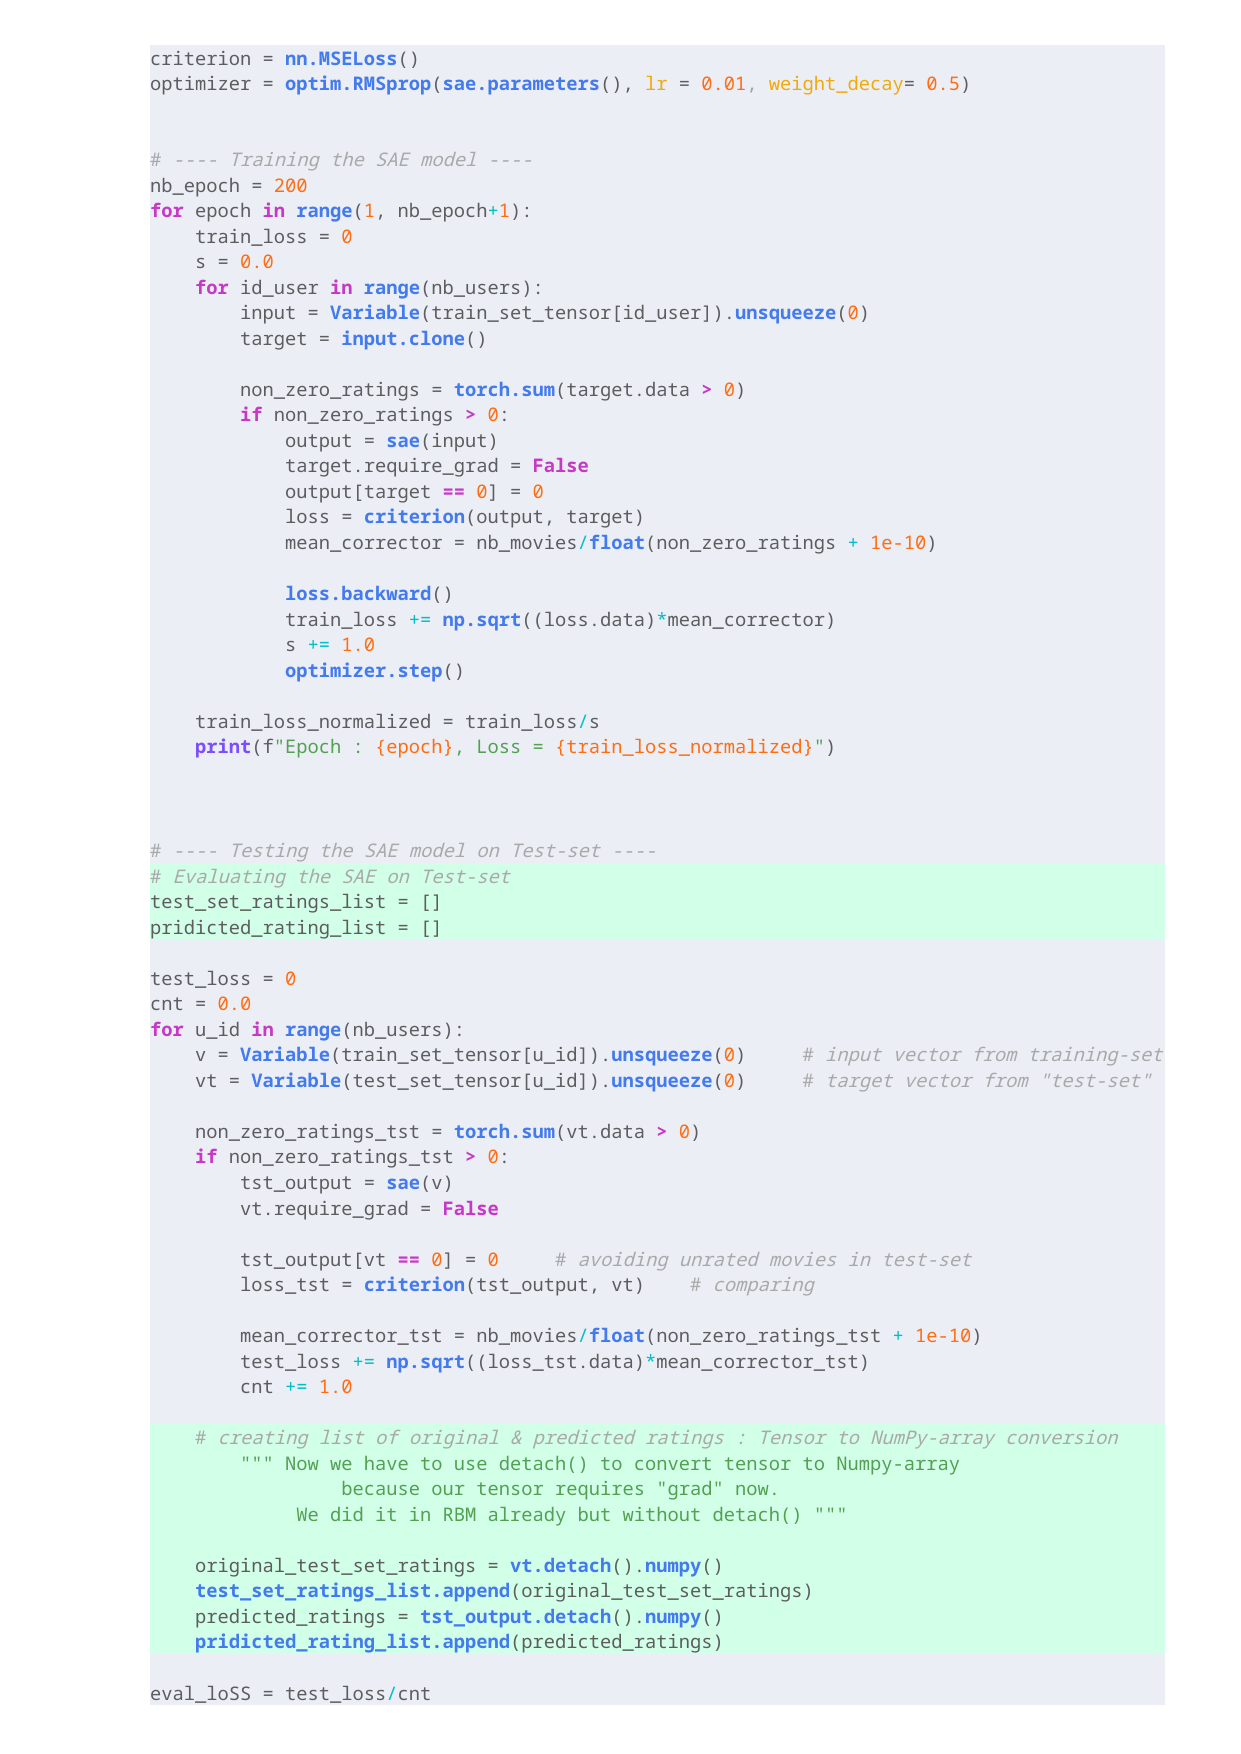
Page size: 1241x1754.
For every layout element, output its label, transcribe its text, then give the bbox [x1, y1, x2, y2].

text predicted_ratings = tst_output.detach().numpy() [150, 1603, 1165, 1629]
text target.require_grad = False [150, 453, 1165, 478]
text tst_output[vt == 0] = 0 # avoiding unrated movies in test-set [150, 1246, 1165, 1271]
text input = Variable(train_set_tensor[id_user]).unsqueeze(0) [150, 300, 1165, 325]
text non_zero_ratings_tst = torch.sum(vt.data > 0) [150, 1118, 1165, 1144]
text cnt += 1.0 [150, 1373, 1165, 1399]
text pridicted_rating_list.append(predicted_ratings) [150, 1629, 1165, 1654]
text tst_output = sae(v) [150, 1169, 1165, 1195]
text criterion = nn.MSELoss() [150, 45, 1165, 71]
text # Evaluating the SAE on Test-set [150, 863, 1165, 889]
text train_loss = 0 [150, 223, 1165, 249]
text output[target == 0] = 0 [150, 478, 1165, 504]
text loss = criterion(output, target) [150, 504, 1165, 529]
text test_loss += np.sqrt((loss_tst.data)*mean_corrector_tst) [150, 1348, 1165, 1373]
text eval_loSS = test_loss/cnt [150, 1680, 1165, 1705]
text We did it in RBM already but without detach() """ [150, 1501, 1165, 1527]
text test_loss = 0 [150, 965, 1165, 991]
text optimizer = optim.RMSprop(sae.parameters(), lr = 0.01, weight_decay= 0.5) [150, 71, 1165, 96]
text for u_id in range(nb_users): [150, 1016, 1165, 1042]
text # ---- Testing the SAE model on Test-set ---- [150, 838, 1165, 863]
text if non_zero_ratings > 0: [150, 402, 1165, 427]
text for epoch in range(1, nb_epoch+1): [150, 198, 1165, 223]
text loss_tst = criterion(tst_output, vt) # comparing [150, 1271, 1165, 1297]
text pridicted_rating_list = [] [150, 914, 1165, 940]
text s += 1.0 [150, 631, 1165, 657]
text test_set_ratings_list.append(original_test_set_ratings) [150, 1578, 1165, 1603]
text non_zero_ratings = torch.sum(target.data > 0) [150, 376, 1165, 402]
text test_set_ratings_list = [] [150, 889, 1165, 914]
text # creating list of original & predicted ratings : Tensor to NumPy-array conversion [150, 1424, 1165, 1450]
text loss.backward() [150, 580, 1165, 606]
text s = 0.0 [150, 249, 1165, 274]
text train_loss_normalized = train_loss/s [150, 708, 1165, 733]
text v = Variable(train_set_tensor[u_id]).unsqueeze(0) # input vector from training-set [150, 1042, 1165, 1067]
text mean_corrector = nb_movies/float(non_zero_ratings + 1e-10) [150, 529, 1165, 555]
text cnt = 0.0 [150, 991, 1165, 1016]
text original_test_set_ratings = vt.detach().numpy() [150, 1552, 1165, 1578]
text train_loss += np.sqrt((loss.data)*mean_corrector) [150, 606, 1165, 631]
text """ Now we have to use detach() to convert tensor to Numpy-array [150, 1450, 1165, 1476]
text print(f"Epoch : {epoch}, Loss = {train_loss_normalized}") [150, 733, 1165, 759]
text for id_user in range(nb_users): [150, 274, 1165, 300]
text target = input.clone() [150, 325, 1165, 351]
text # ---- Training the SAE model ---- [150, 147, 1165, 172]
text because our tensor requires "grad" now. [150, 1476, 1165, 1501]
text nb_epoch = 200 [150, 172, 1165, 198]
text vt = Variable(test_set_tensor[u_id]).unsqueeze(0) # target vector from "test-set" [150, 1067, 1165, 1093]
text vt.require_grad = False [150, 1195, 1165, 1220]
text optimizer.step() [150, 657, 1165, 682]
text output = sae(input) [150, 427, 1165, 453]
text mean_corrector_tst = nb_movies/float(non_zero_ratings_tst + 1e-10) [150, 1322, 1165, 1348]
text if non_zero_ratings_tst > 0: [150, 1144, 1165, 1169]
